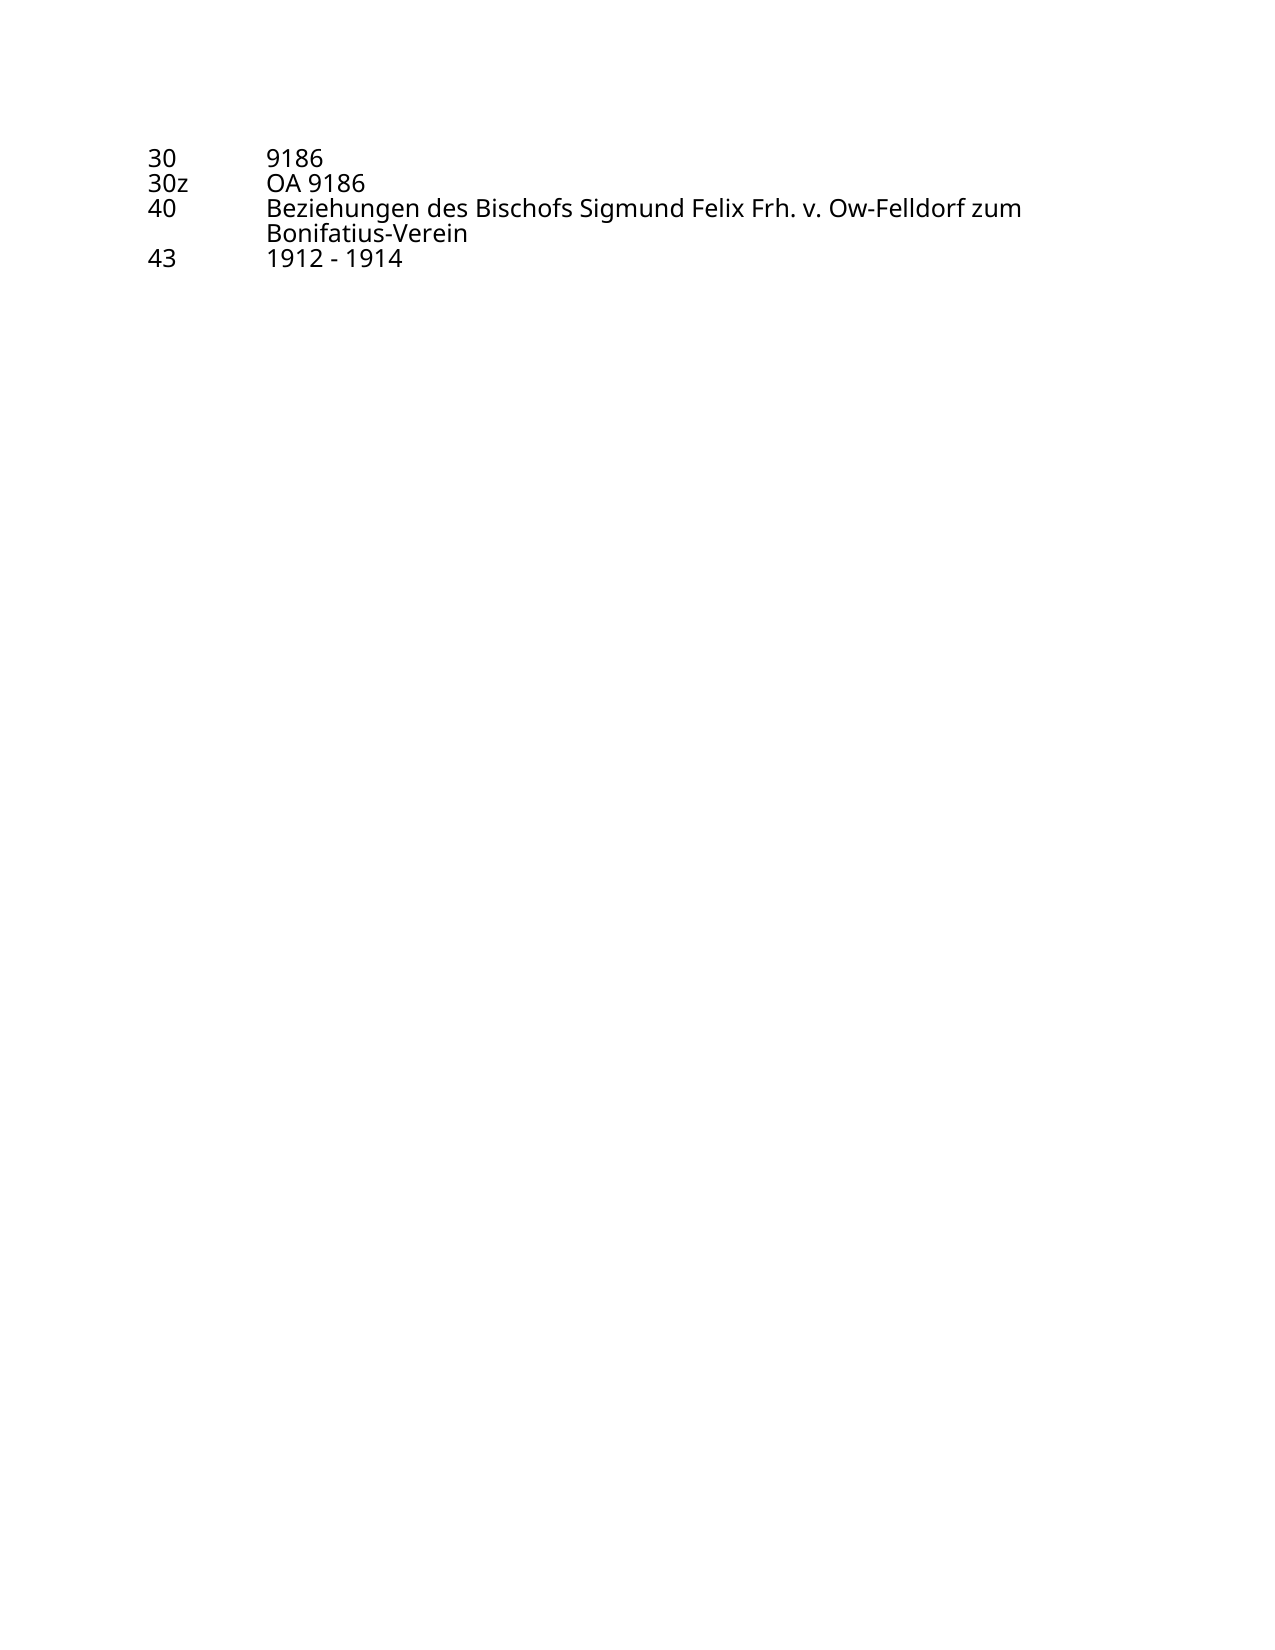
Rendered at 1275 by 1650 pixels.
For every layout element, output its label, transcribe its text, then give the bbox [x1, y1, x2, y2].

text 40 Beziehungen des p[5{Bischof}s 2{Sigmund Felix} 8{Frh. v.} 1{Ow-Felldorf}]p zum k[Bonifatius-Verein]k [148, 198, 1127, 248]
text 30 9186 [148, 148, 1127, 173]
text 43 1912 - 1914 [148, 248, 1127, 273]
text 30z OA 9186 [148, 173, 1127, 198]
